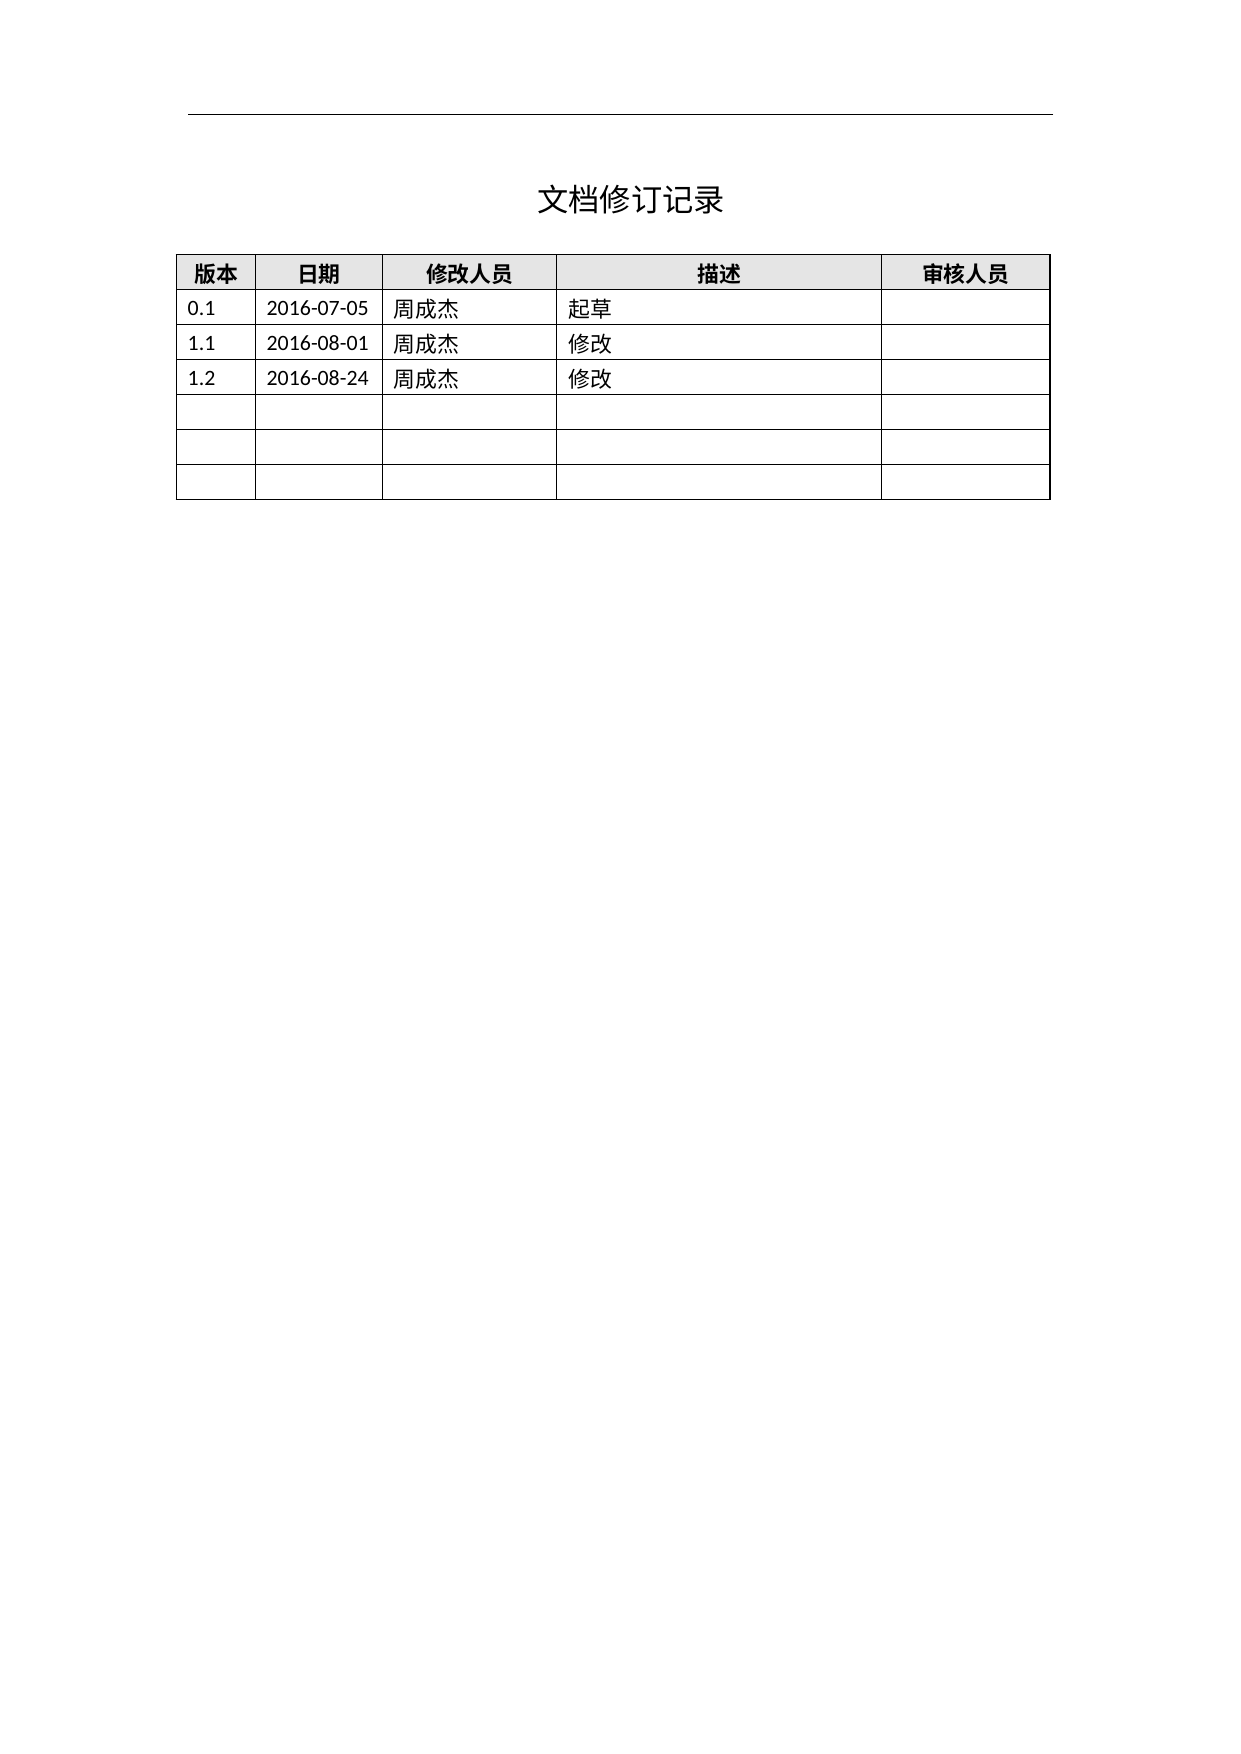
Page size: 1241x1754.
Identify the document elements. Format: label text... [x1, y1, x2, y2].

table_cell [882, 360, 1049, 394]
table_cell 1.2 [177, 360, 255, 394]
table_header 描述 [557, 255, 881, 289]
table_cell [383, 465, 556, 499]
table_cell 周成杰 [383, 325, 556, 359]
table_cell 2016-08-01 [256, 325, 382, 359]
table_cell [557, 465, 881, 499]
table_cell [557, 430, 881, 464]
table_cell [177, 430, 255, 464]
table_cell 0.1 [177, 290, 255, 324]
table_cell 修改 [557, 325, 881, 359]
table_cell 起草 [557, 290, 881, 324]
table_cell [557, 395, 881, 429]
table_header 修改人员 [383, 255, 556, 289]
table_cell [882, 290, 1049, 324]
table_cell [256, 395, 382, 429]
table_cell [882, 430, 1049, 464]
table_cell 1.1 [177, 325, 255, 359]
table_cell [256, 430, 382, 464]
text 文档修订记录 [187, 164, 1053, 232]
table_cell 2016-07-05 [256, 290, 382, 324]
table_header 版本 [177, 255, 255, 289]
table_cell [177, 465, 255, 499]
table_cell 周成杰 [383, 360, 556, 394]
table_cell [882, 325, 1049, 359]
table_cell [256, 465, 382, 499]
table_cell [383, 430, 556, 464]
table_cell [177, 395, 255, 429]
table_cell 2016-08-24 [256, 360, 382, 394]
table_header 日期 [256, 255, 382, 289]
table_cell 修改 [557, 360, 881, 394]
table_header 审核人员 [882, 255, 1049, 289]
table_cell [383, 395, 556, 429]
table_cell [882, 465, 1049, 499]
table_cell [882, 395, 1049, 429]
table_cell 周成杰 [383, 290, 556, 324]
